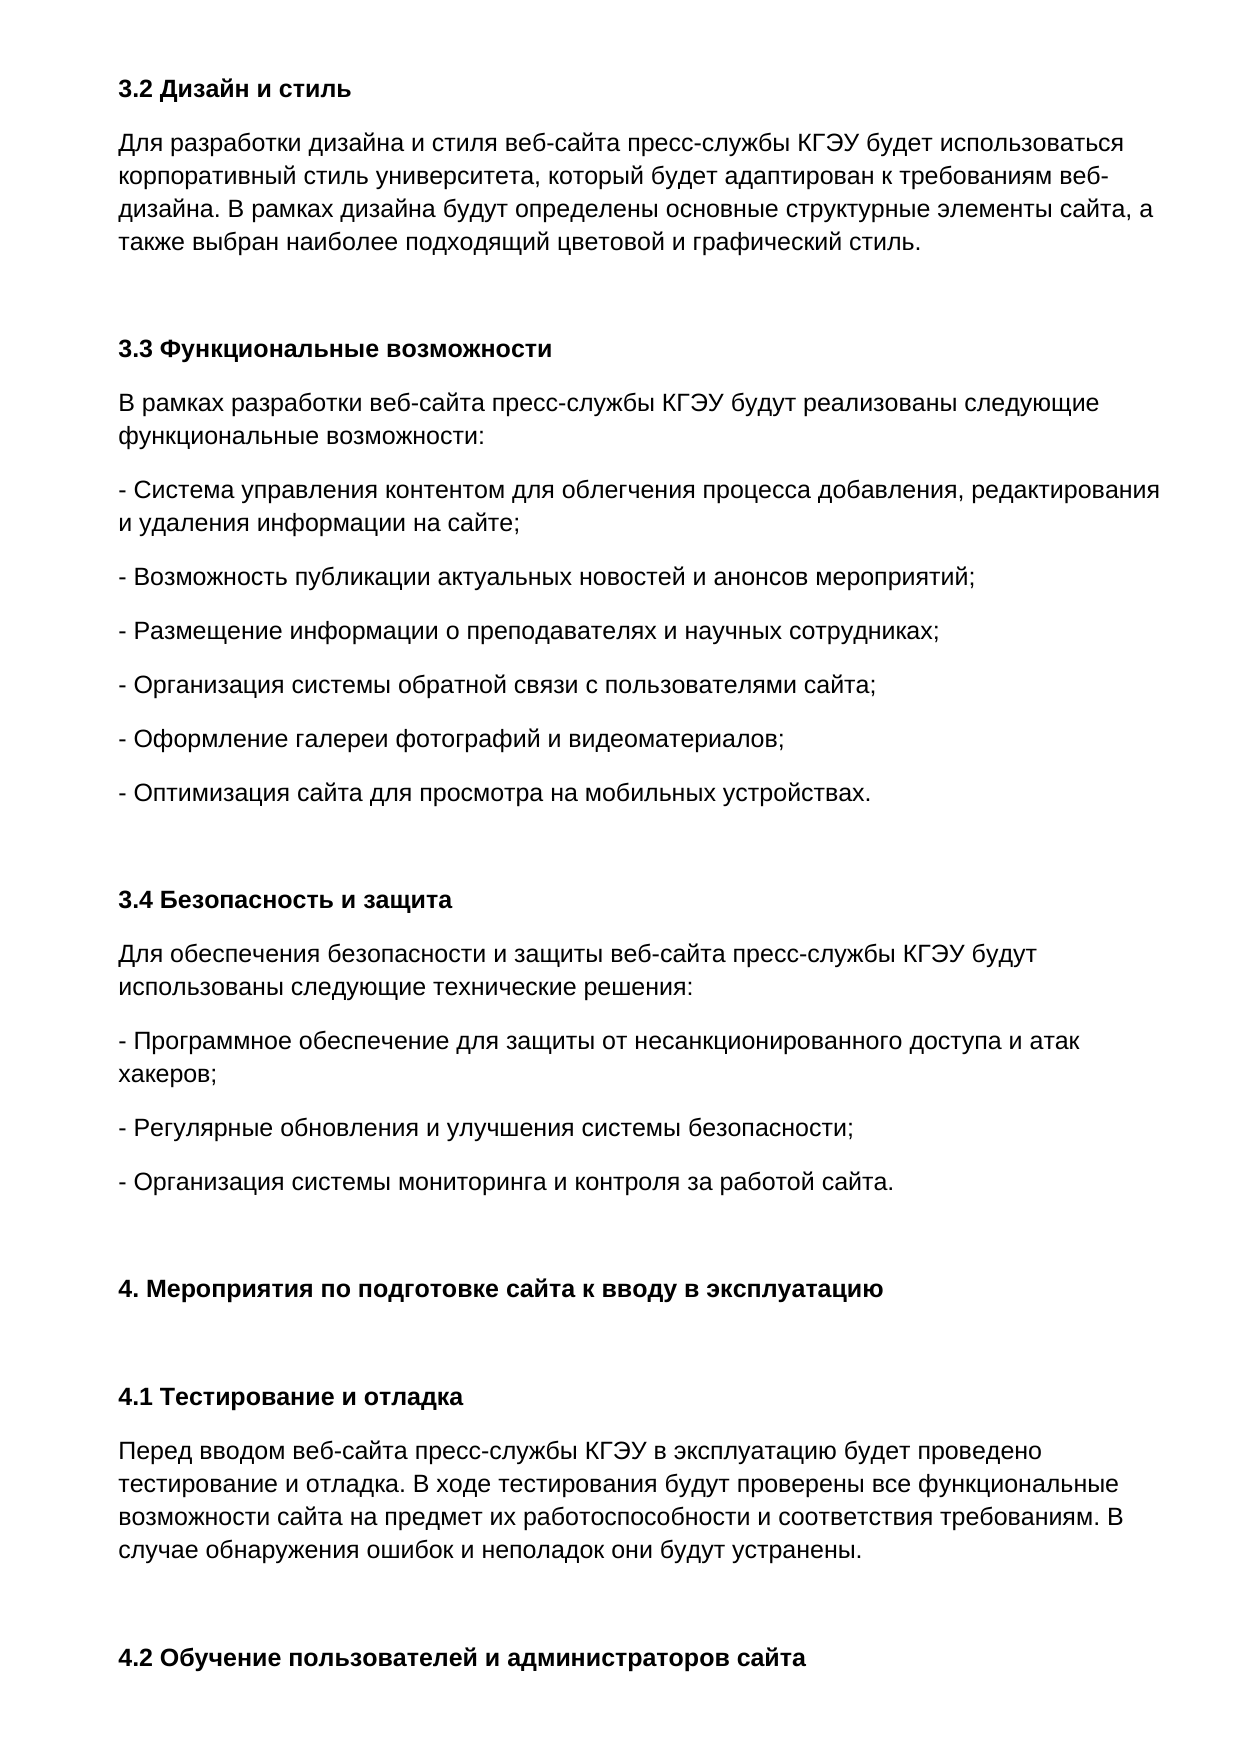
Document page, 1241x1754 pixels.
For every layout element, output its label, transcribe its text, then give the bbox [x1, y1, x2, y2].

text В рамках разработки веб-сайта пресс-службы КГЭУ будут реализованы следующие функциональные возможности: [118, 388, 1181, 450]
text Для обеспечения безопасности и защиты веб-сайта пресс-службы КГЭУ будут использованы следующие технические решения: [118, 939, 1181, 1001]
text 4.2 Обучение пользователей и администраторов сайта [118, 1643, 1181, 1671]
text Перед вводом веб-сайта пресс-службы КГЭУ в эксплуатацию будет проведено тестирование и отладка. В ходе тестирования будут проверены все функциональные возможности сайта на предмет их работоспособности и соответствия требованиям. В случае обнаружения ошибок и неполадок они будут устранены. [118, 1436, 1181, 1564]
text 3.4 Безопасность и защита [118, 885, 1181, 914]
text 4.1 Тестирование и отладка [118, 1382, 1181, 1411]
text 4. Мероприятия по подготовке сайта к вводу в эксплуатацию [118, 1274, 1181, 1303]
text - Возможность публикации актуальных новостей и анонсов мероприятий; [118, 562, 1181, 591]
text Для разработки дизайна и стиля веб-сайта пресс-службы КГЭУ будет использоваться корпоративный стиль университета, который будет адаптирован к требованиям веб-дизайна. В рамках дизайна будут определены основные структурные элементы сайта, а также выбран наиболее подходящий цветовой и графический стиль. [118, 128, 1181, 256]
text - Программное обеспечение для защиты от несанкционированного доступа и атак хакеров; [118, 1026, 1181, 1088]
text - Оформление галереи фотографий и видеоматериалов; [118, 724, 1181, 752]
text - Система управления контентом для облегчения процесса добавления, редактирования и удаления информации на сайте; [118, 475, 1181, 537]
text - Организация системы мониторинга и контроля за работой сайта. [118, 1167, 1181, 1195]
text - Организация системы обратной связи с пользователями сайта; [118, 670, 1181, 698]
text 3.2 Дизайн и стиль [118, 74, 1181, 103]
text - Регулярные обновления и улучшения системы безопасности; [118, 1113, 1181, 1142]
text - Оптимизация сайта для просмотра на мобильных устройствах. [118, 777, 1181, 806]
text 3.3 Функциональные возможности [118, 334, 1181, 363]
text - Размещение информации о преподавателях и научных сотрудниках; [118, 616, 1181, 645]
